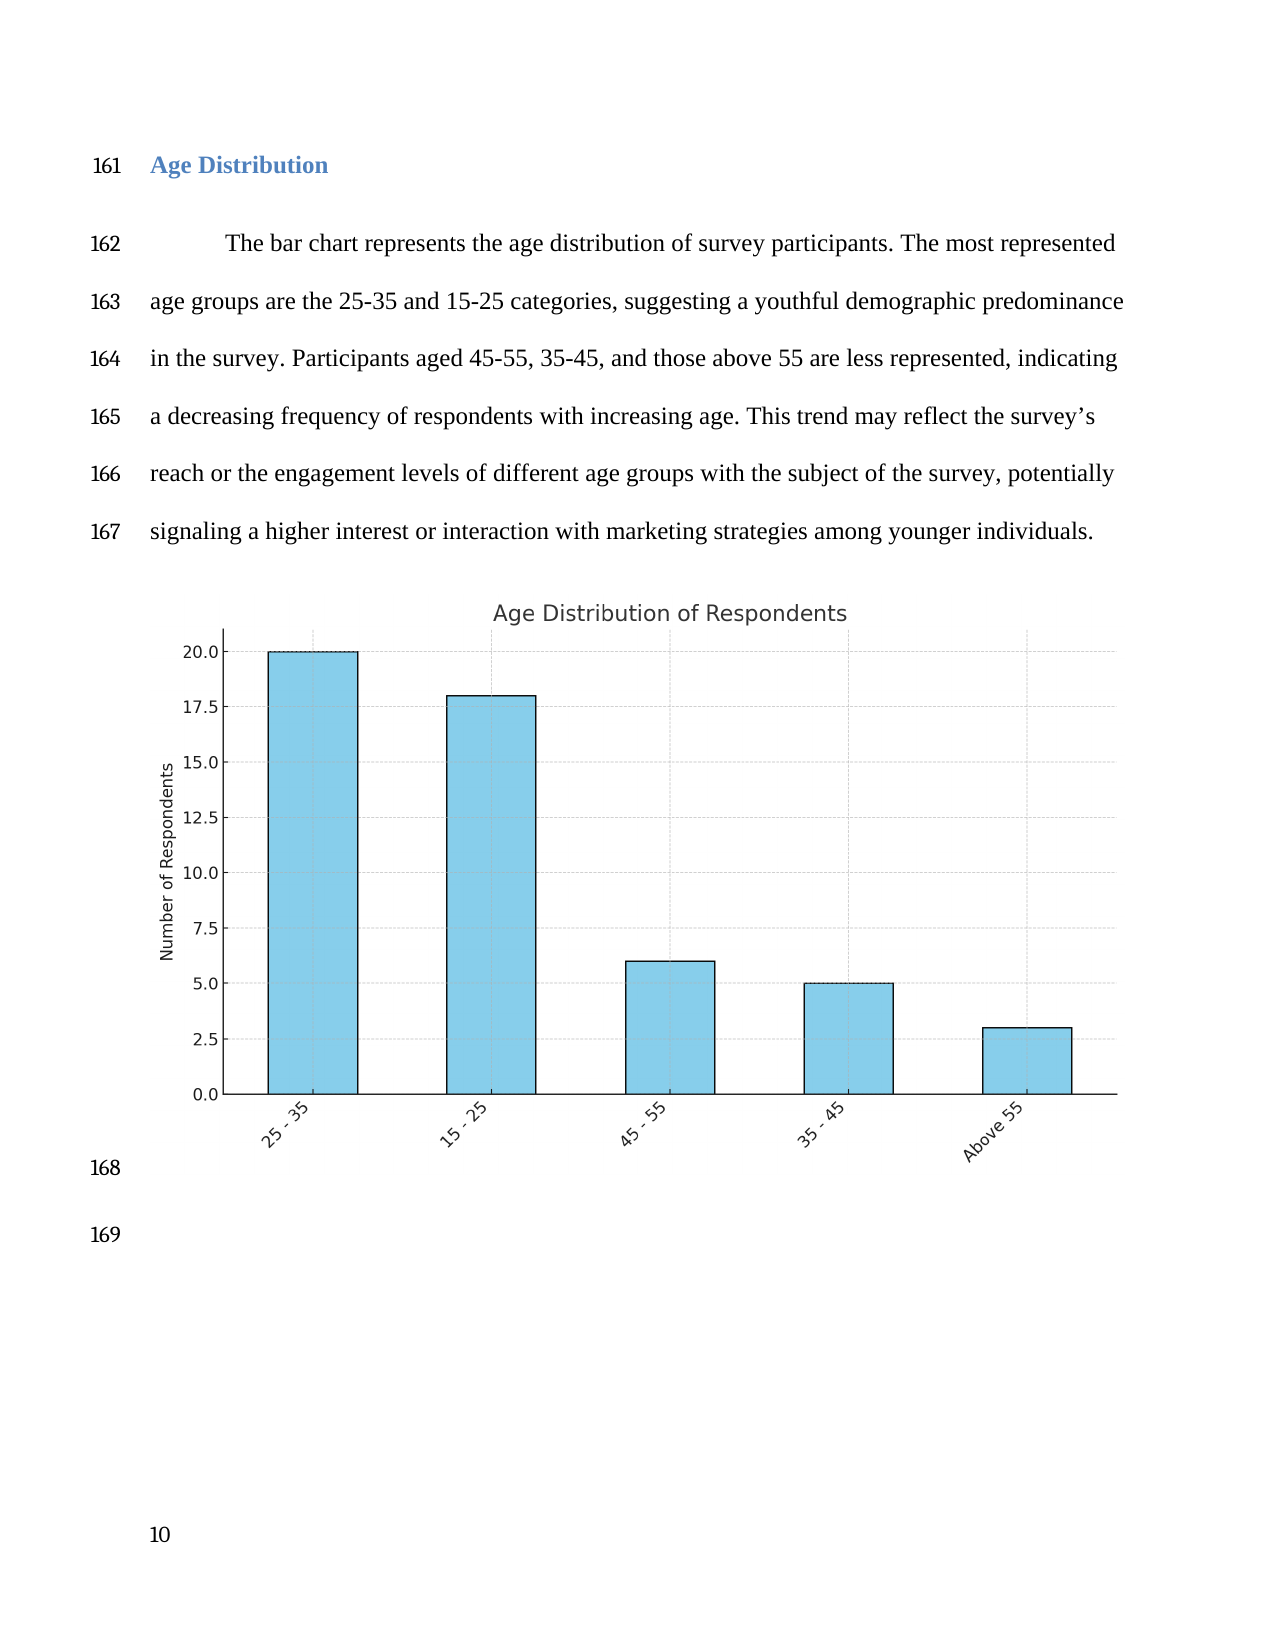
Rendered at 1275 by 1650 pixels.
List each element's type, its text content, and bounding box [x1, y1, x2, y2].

text Age Distribution [150, 150, 1125, 179]
text The bar chart represents the age distribution of survey participants. The most represented age groups are the 25-35 and 15-25 categories, suggesting a youthful demographic predominance in the survey. Participants aged 45-55, 35-45, and those above 55 are less represented, indicating a decreasing frequency of respondents with increasing age. This trend may reflect the survey’s reach or the engagement levels of different age groups with the subject of the survey, potentially signaling a higher interest or interaction with marketing strategies among younger individuals. [150, 228, 1125, 544]
picture [150, 594, 1125, 1175]
